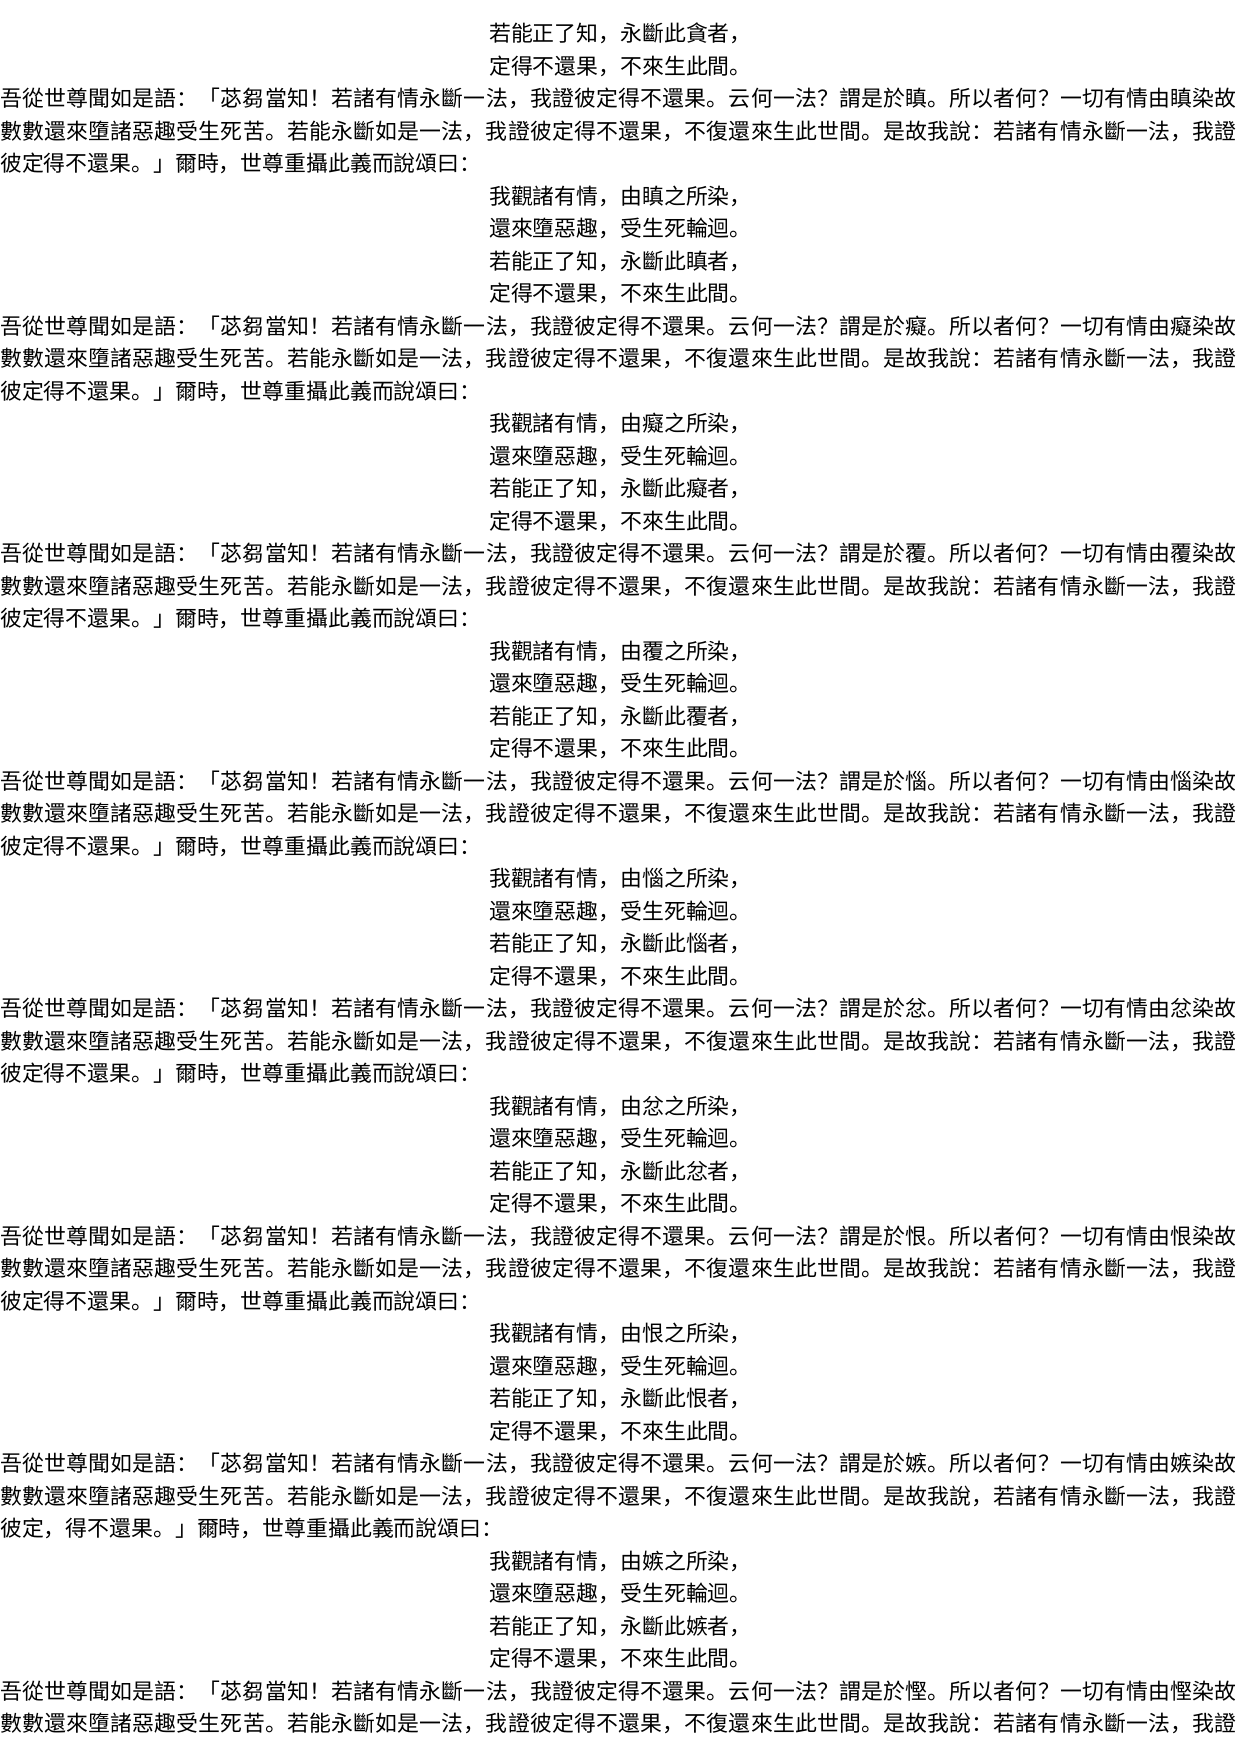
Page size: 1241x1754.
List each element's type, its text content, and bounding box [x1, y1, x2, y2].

text 若能正了知，永斷此癡者， [0, 471, 1240, 503]
text 定得不還果，不來生此間。 [0, 503, 1240, 536]
text 定得不還果，不來生此間。 [0, 958, 1240, 991]
text 定得不還果，不來生此間。 [0, 1413, 1240, 1446]
text 我觀諸有情，由嫉之所染， [0, 1543, 1240, 1576]
text 若能正了知，永斷此瞋者， [0, 243, 1240, 276]
text 吾從世尊聞如是語：「苾芻當知！若諸有情永斷一法，我證彼定得不還果。云何一法？謂是於嫉。所以者何？一切有情由嫉染故，數數還來墮諸惡趣受生死苦。若能永斷如是一法，我證彼定得不還果，不復還來生此世間。是故我說，若諸有情永斷一法，我證彼定，得不還果。」爾時，世尊重攝此義而說頌曰： [0, 1446, 1240, 1543]
text 我觀諸有情，由癡之所染， [0, 406, 1240, 438]
text 若能正了知，永斷此覆者， [0, 698, 1240, 731]
text 若能正了知，永斷此忿者， [0, 1153, 1240, 1186]
text 定得不還果，不來生此間。 [0, 48, 1240, 81]
text 我觀諸有情，由忿之所染， [0, 1088, 1240, 1121]
text 吾從世尊聞如是語：「苾芻當知！若諸有情永斷一法，我證彼定得不還果。云何一法？謂是於癡。所以者何？一切有情由癡染故，數數還來墮諸惡趣受生死苦。若能永斷如是一法，我證彼定得不還果，不復還來生此世間。是故我說：若諸有情永斷一法，我證彼定得不還果。」爾時，世尊重攝此義而說頌曰： [0, 308, 1240, 406]
text 定得不還果，不來生此間。 [0, 276, 1240, 308]
text 還來墮惡趣，受生死輪迴。 [0, 211, 1240, 243]
text 吾從世尊聞如是語：「苾芻當知！若諸有情永斷一法，我證彼定得不還果。云何一法？謂是於覆。所以者何？一切有情由覆染故，數數還來墮諸惡趣受生死苦。若能永斷如是一法，我證彼定得不還果，不復還來生此世間。是故我說：若諸有情永斷一法，我證彼定得不還果。」爾時，世尊重攝此義而說頌曰： [0, 536, 1240, 633]
text 還來墮惡趣，受生死輪迴。 [0, 1348, 1240, 1381]
text 定得不還果，不來生此間。 [0, 1186, 1240, 1218]
text 若能正了知，永斷此惱者， [0, 926, 1240, 958]
text 我觀諸有情，由瞋之所染， [0, 178, 1240, 211]
text 還來墮惡趣，受生死輪迴。 [0, 666, 1240, 698]
text 定得不還果，不來生此間。 [0, 1641, 1240, 1673]
text 吾從世尊聞如是語：「苾芻當知！若諸有情永斷一法，我證彼定得不還果。云何一法？謂是於惱。所以者何？一切有情由惱染故，數數還來墮諸惡趣受生死苦。若能永斷如是一法，我證彼定得不還果，不復還來生此世間。是故我說：若諸有情永斷一法，我證彼定得不還果。」爾時，世尊重攝此義而說頌曰： [0, 763, 1240, 861]
text 我觀諸有情，由恨之所染， [0, 1316, 1240, 1348]
text 吾從世尊聞如是語：「苾芻當知！若諸有情永斷一法，我證彼定得不還果。云何一法？謂是於恨。所以者何？一切有情由恨染故，數數還來墮諸惡趣受生死苦。若能永斷如是一法，我證彼定得不還果，不復還來生此世間。是故我說：若諸有情永斷一法，我證彼定得不還果。」爾時，世尊重攝此義而說頌曰： [0, 1218, 1240, 1316]
text 我觀諸有情，由惱之所染， [0, 861, 1240, 893]
text 還來墮惡趣，受生死輪迴。 [0, 1576, 1240, 1608]
text 吾從世尊聞如是語：「苾芻當知！若諸有情永斷一法，我證彼定得不還果。云何一法？謂是於忿。所以者何？一切有情由忿染故，數數還來墮諸惡趣受生死苦。若能永斷如是一法，我證彼定得不還果，不復還來生此世間。是故我說：若諸有情永斷一法，我證彼定得不還果。」爾時，世尊重攝此義而說頌曰： [0, 991, 1240, 1088]
text 吾從世尊聞如是語：「苾芻當知！若諸有情永斷一法，我證彼定得不還果。云何一法？謂是於瞋。所以者何？一切有情由瞋染故，數數還來墮諸惡趣受生死苦。若能永斷如是一法，我證彼定得不還果，不復還來生此世間。是故我說：若諸有情永斷一法，我證彼定得不還果。」爾時，世尊重攝此義而說頌曰： [0, 81, 1240, 178]
text 我觀諸有情，由覆之所染， [0, 633, 1240, 666]
text 若能正了知，永斷此恨者， [0, 1381, 1240, 1413]
text 還來墮惡趣，受生死輪迴。 [0, 893, 1240, 926]
text 若能正了知，永斷此貪者， [0, 16, 1240, 48]
text 若能正了知，永斷此嫉者， [0, 1608, 1240, 1641]
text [0, 1673, 1240, 1738]
text 還來墮惡趣，受生死輪迴。 [0, 438, 1240, 471]
text 定得不還果，不來生此間。 [0, 731, 1240, 763]
text 還來墮惡趣，受生死輪迴。 [0, 1121, 1240, 1153]
